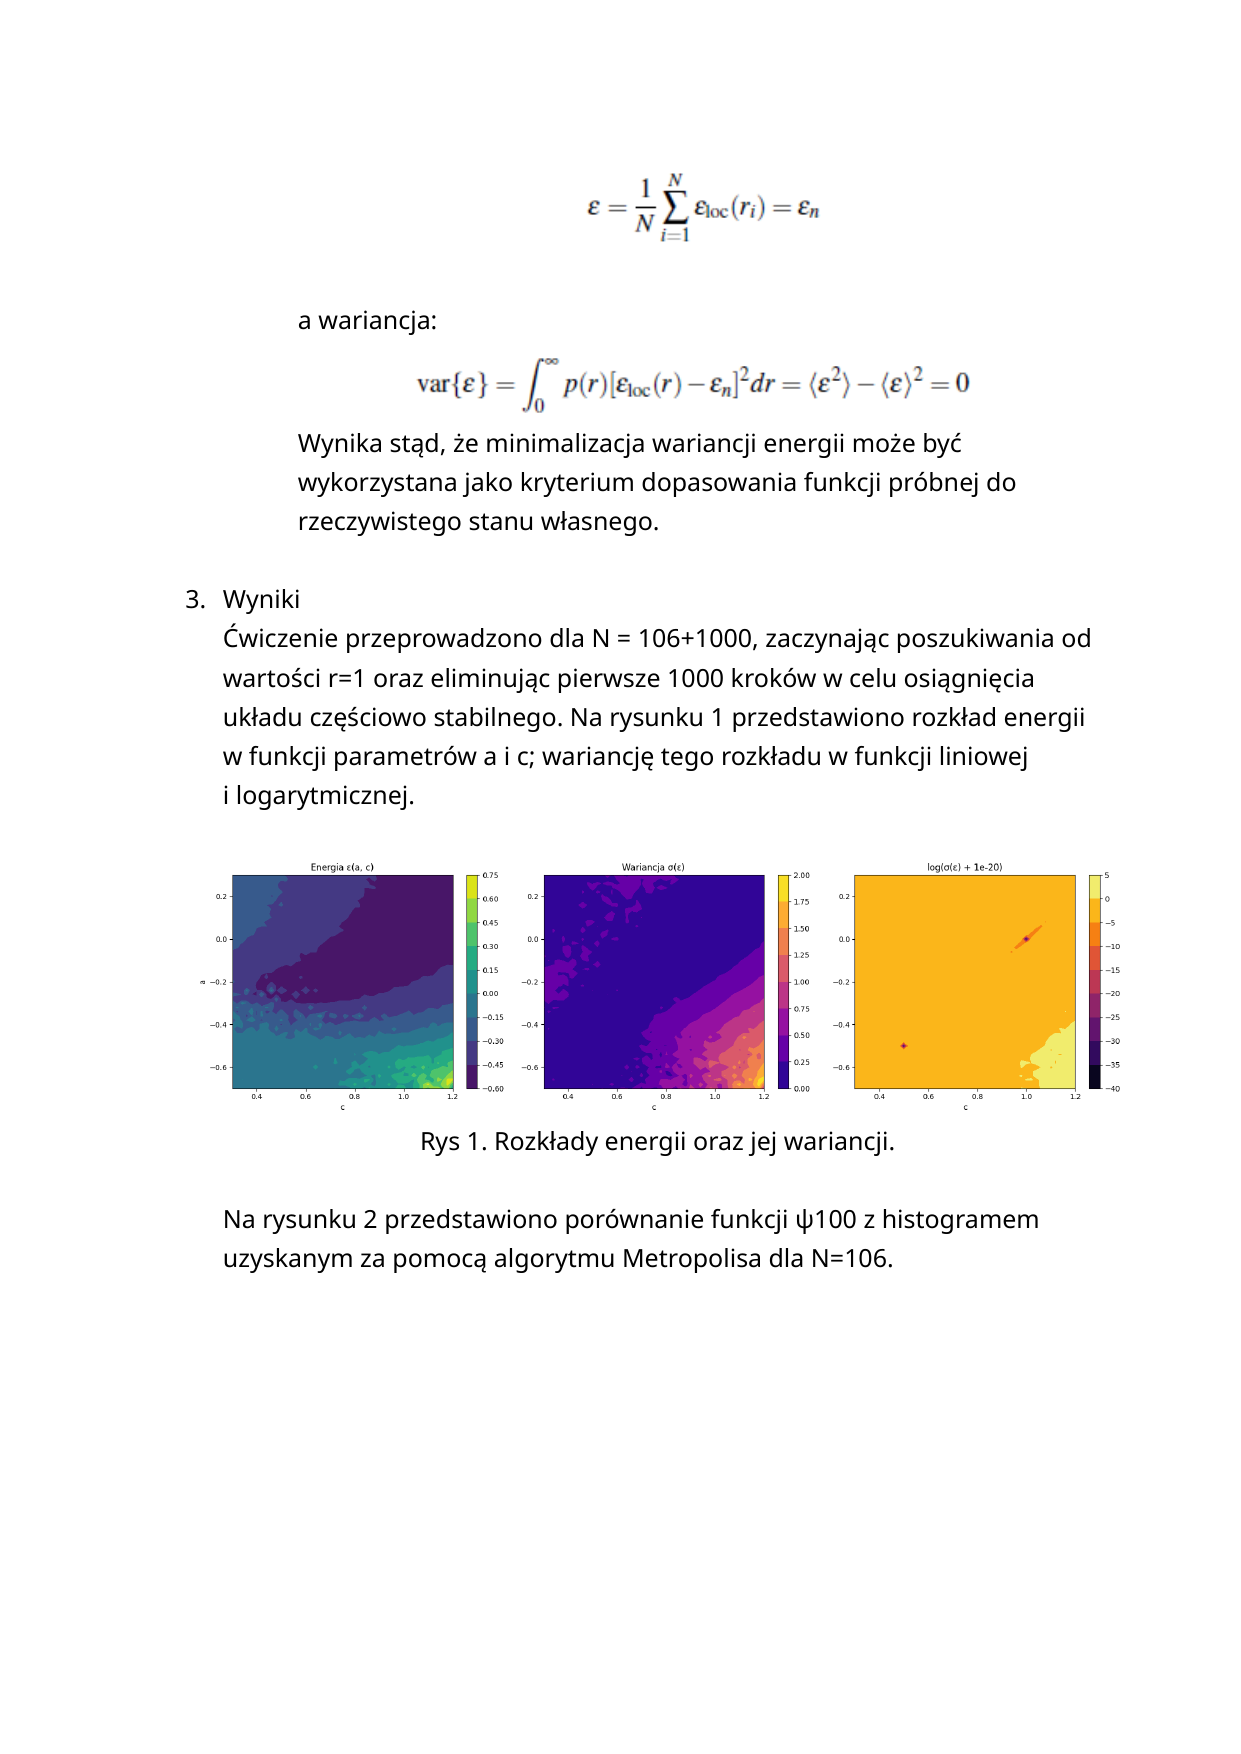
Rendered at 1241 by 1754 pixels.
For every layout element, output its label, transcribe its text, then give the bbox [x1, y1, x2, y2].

picture [395, 342, 996, 421]
list a wariancja: [298, 303, 1093, 337]
list Na rysunku 2 przedstawiono porównanie funkcji ψ100 z histogramem uzyskanym za pomocą algorytmu Metropolisa dla N=106. [223, 1202, 1093, 1275]
picture [556, 147, 835, 259]
list Rys 1. Rozkłady energii oraz jej wariancji. [223, 1123, 1093, 1157]
list Wynika stąd, że minimalizacja wariancji energii może być wykorzystana jako kryterium dopasowania funkcji próbnej do rzeczywistego stanu własnego. [298, 425, 1093, 538]
list Ćwiczenie przeprowadzono dla N = 106+1000, zaczynając poszukiwania od wartości r=1 oraz eliminując pierwsze 1000 kroków w celu osiągnięcia układu częściowo stabilnego. Na rysunku 1 przedstawiono rozkład energii w funkcji parametrów a i c; wariancję tego rozkładu w funkcji liniowej i logarytmicznej. [223, 621, 1093, 812]
list Wyniki [185, 582, 1093, 616]
